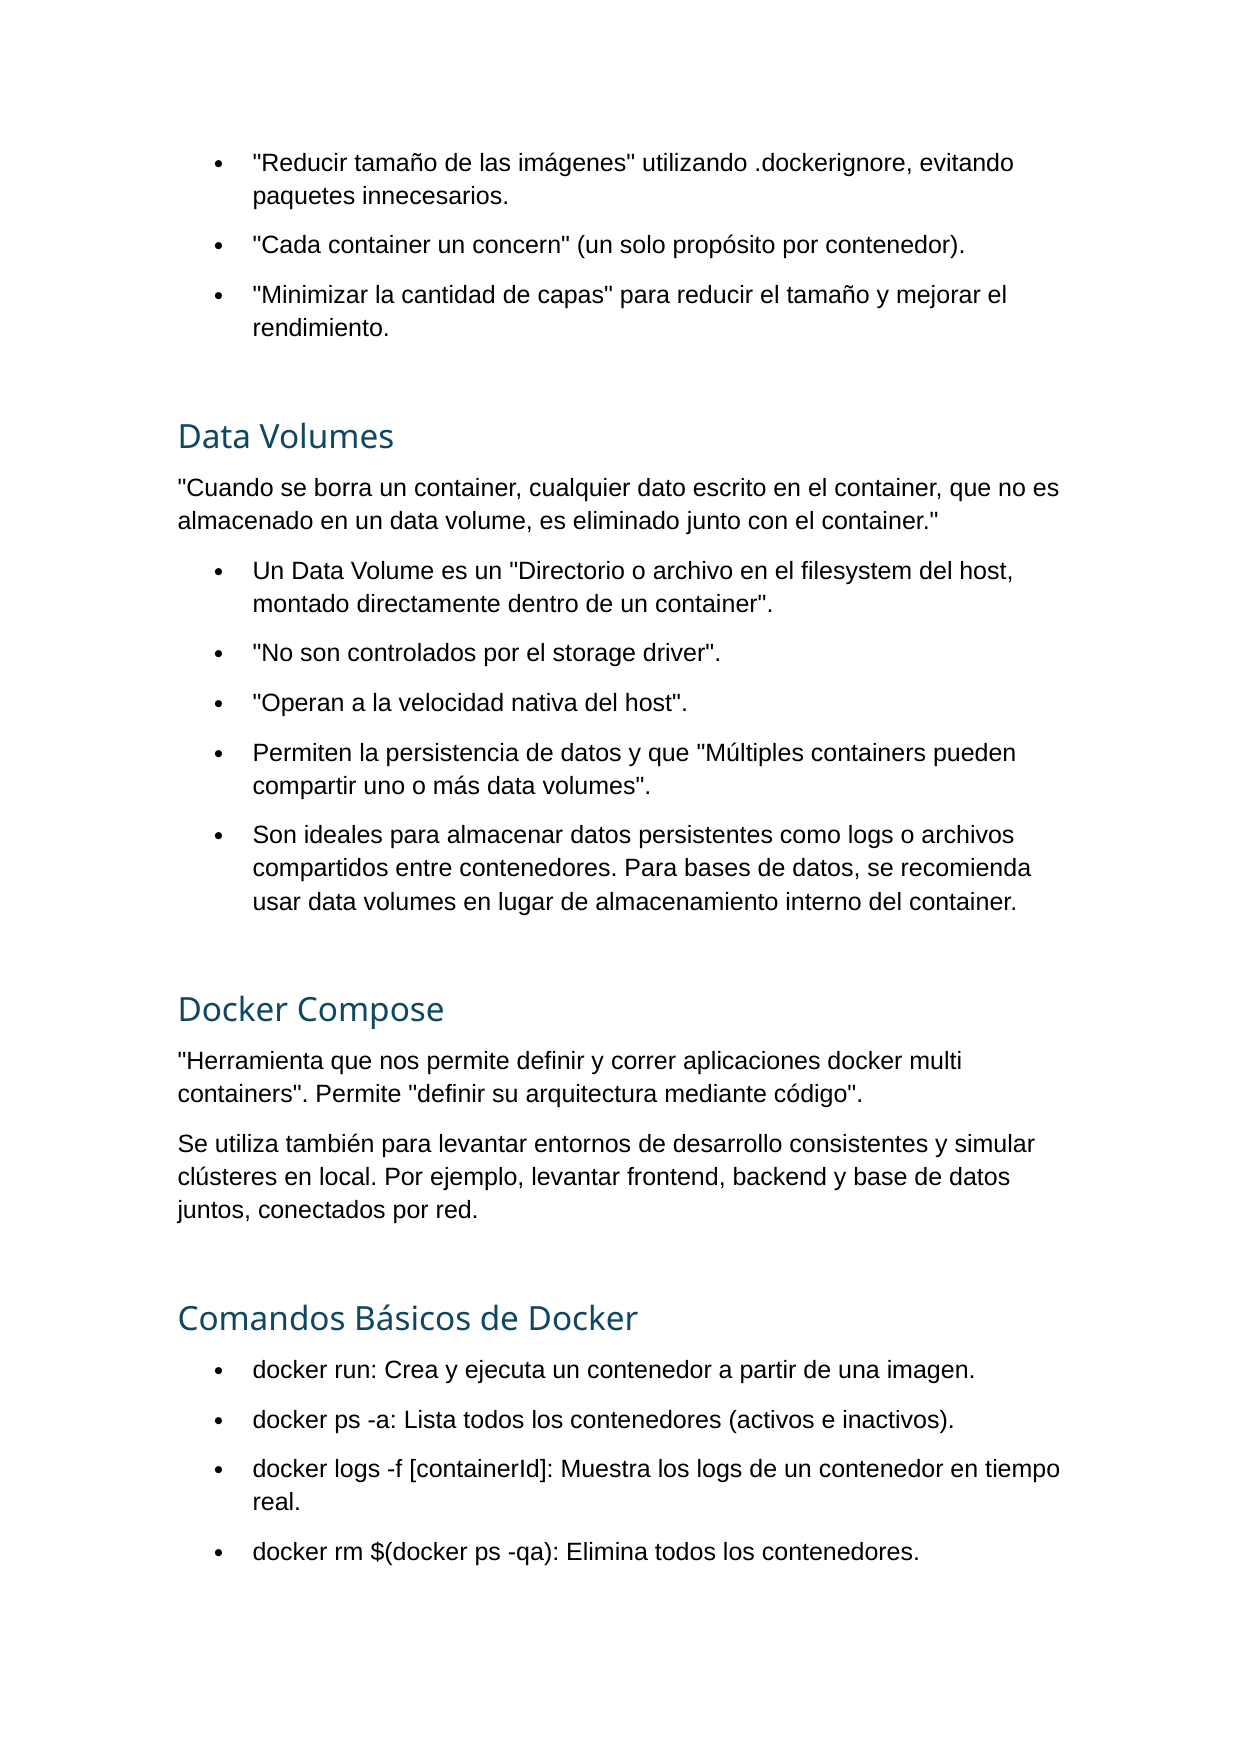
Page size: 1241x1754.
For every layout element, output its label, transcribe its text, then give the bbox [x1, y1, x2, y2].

subtitle Data Volumes [177, 412, 1063, 458]
subtitle Comandos Básicos de Docker [177, 1294, 1063, 1340]
text Se utiliza también para levantar entornos de desarrollo consistentes y simular clústeres en local. Por ejemplo, levantar frontend, backend y base de datos juntos, conectados por red. [177, 1129, 1063, 1224]
list Permiten la persistencia de datos y que "Múltiples containers pueden compartir uno o más data volumes". [215, 738, 1063, 799]
text "Herramienta que nos permite definir y correr aplicaciones docker multi containers". Permite "definir su arquitectura mediante código". [177, 1046, 1063, 1108]
list "Minimizar la cantidad de capas" para reducir el tamaño y mejorar el rendimiento. [215, 280, 1063, 342]
list "No son controlados por el storage driver". [215, 638, 1063, 667]
list Son ideales para almacenar datos persistentes como logs o archivos compartidos entre contenedores. Para bases de datos, se recomienda usar data volumes en lugar de almacenamiento interno del container. [215, 820, 1063, 915]
list docker ps -a: Lista todos los contenedores (activos e inactivos). [215, 1405, 1063, 1433]
list "Cada container un concern" (un solo propósito por contenedor). [215, 230, 1063, 259]
list Un Data Volume es un "Directorio o archivo en el filesystem del host, montado directamente dentro de un container". [215, 556, 1063, 617]
list docker rm $(docker ps -qa): Elimina todos los contenedores. [215, 1537, 1063, 1566]
list docker run: Crea y ejecuta un contenedor a partir de una imagen. [215, 1355, 1063, 1384]
text "Cuando se borra un container, cualquier dato escrito en el container, que no es almacenado en un data volume, es eliminado junto con el container." [177, 473, 1063, 535]
list docker logs -f [containerId]: Muestra los logs de un contenedor en tiempo real. [215, 1454, 1063, 1516]
list "Operan a la velocidad nativa del host". [215, 688, 1063, 717]
subtitle Docker Compose [177, 986, 1063, 1031]
list "Reducir tamaño de las imágenes" utilizando .dockerignore, evitando paquetes innecesarios. [215, 148, 1063, 209]
